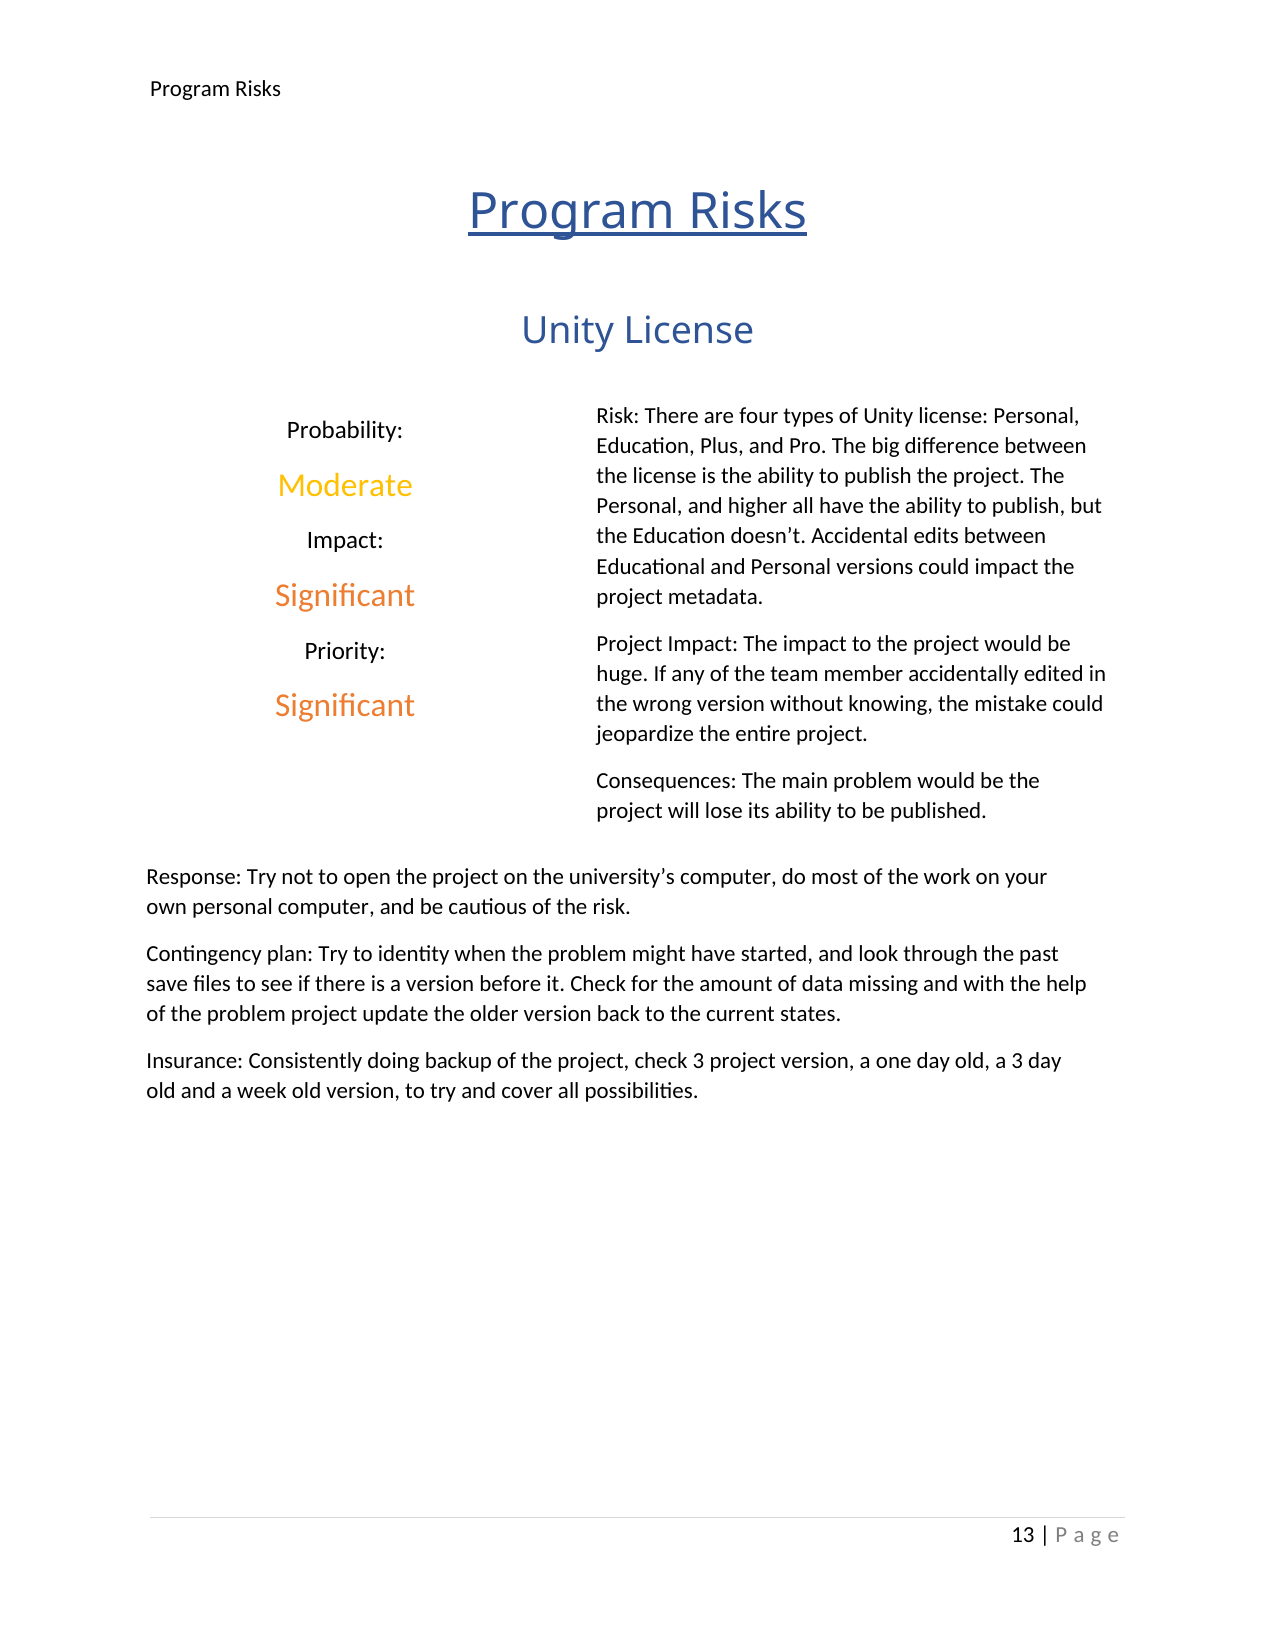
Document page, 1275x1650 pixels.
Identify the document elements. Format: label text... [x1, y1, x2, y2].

subtitle Program Risks [150, 175, 1125, 243]
subtitle Unity License [150, 304, 1125, 355]
